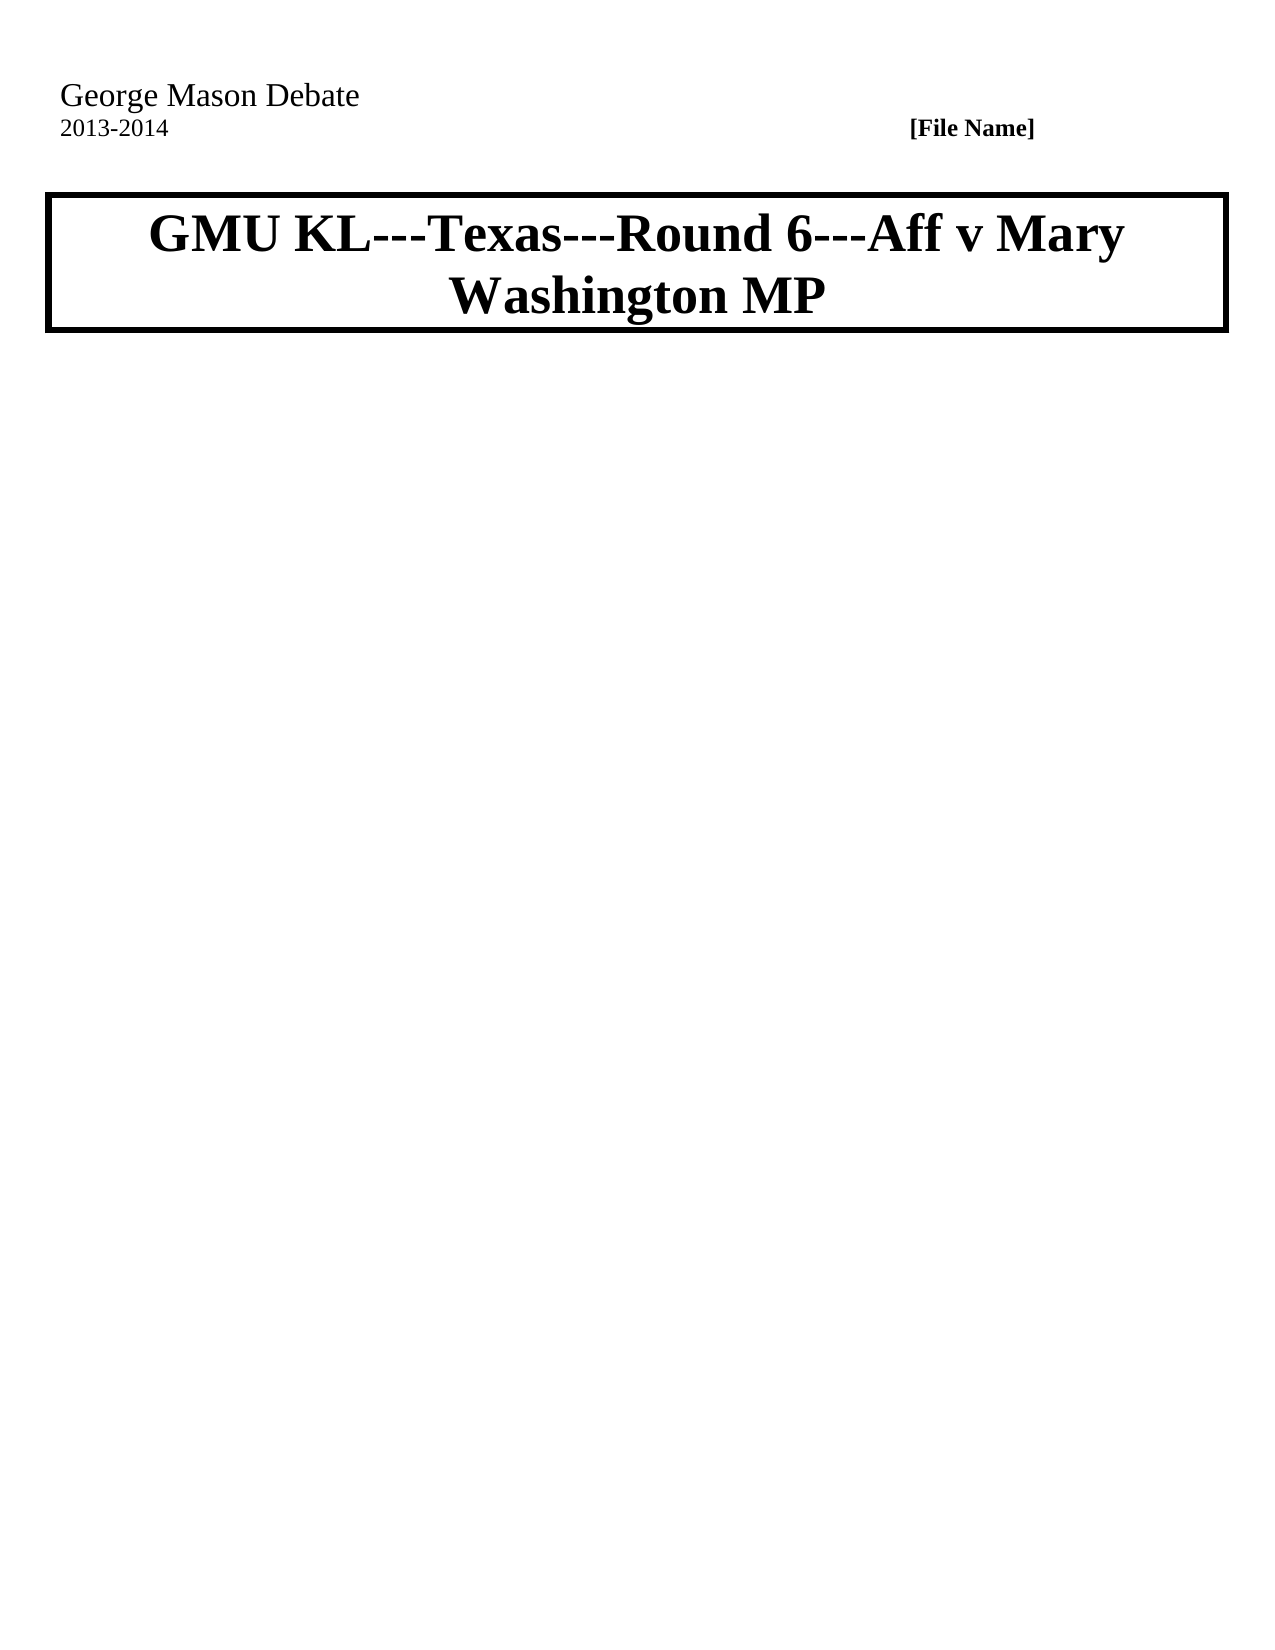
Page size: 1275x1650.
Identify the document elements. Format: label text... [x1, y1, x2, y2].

subtitle GMU KL---Texas---Round 6---Aff v Mary Washington MP [52, 198, 1223, 327]
